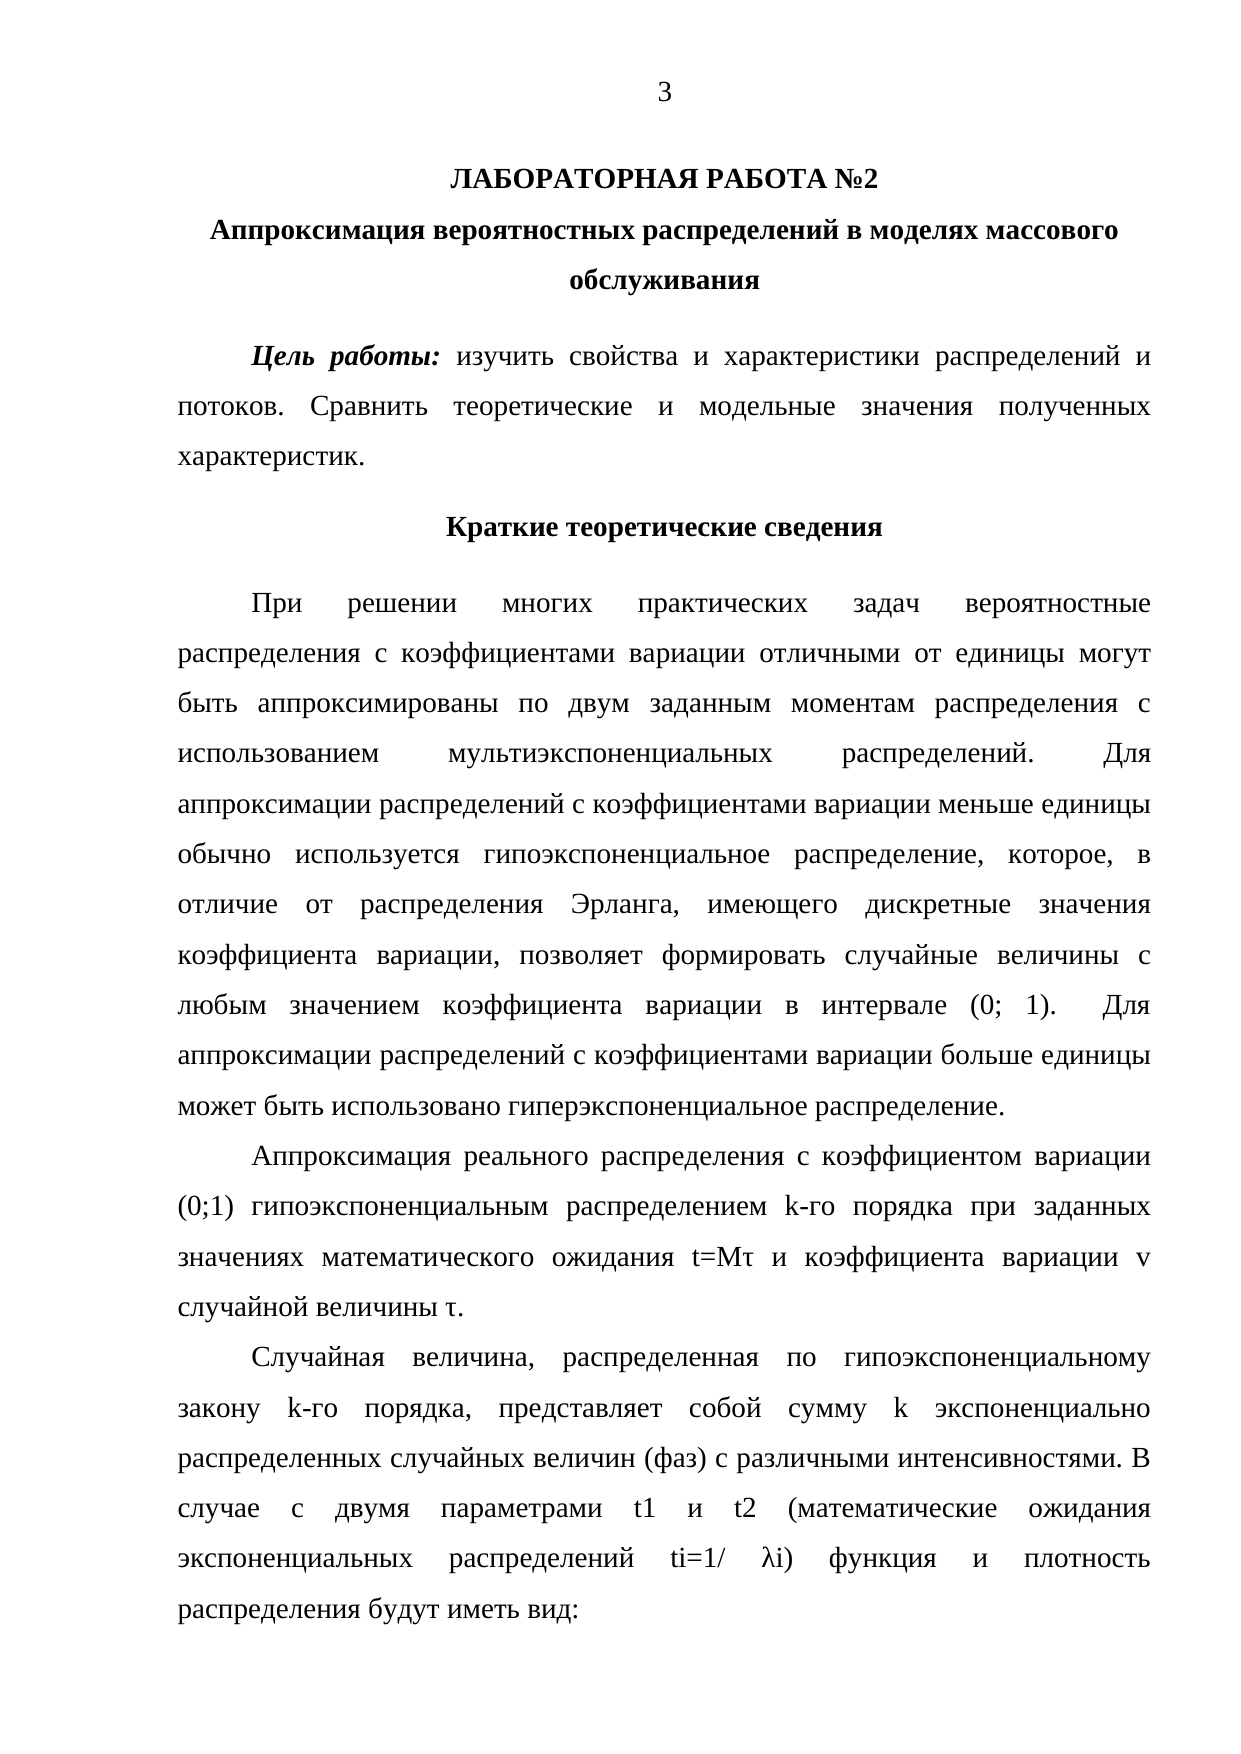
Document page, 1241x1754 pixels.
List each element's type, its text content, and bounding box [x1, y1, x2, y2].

text Случайная величина, распределенная по гипоэкспоненциальному закону k-го порядка, представляет собой сумму k экспоненциально распределенных случайных величин (фаз) с различными интенсивностями. В случае с двумя параметрами t1 и t2 (математические ожидания экспоненциальных распределений ti=1/ λi) функция и плотность распределения будут иметь вид: [177, 1339, 1152, 1624]
subtitle Краткие теоретические сведения [177, 509, 1152, 543]
text Цель работы: изучить свойства и характеристики распределений и потоков. Сравнить теоретические и модельные значения полученных характеристик. [177, 338, 1152, 472]
subtitle Лабораторная работа №2 Аппроксимация вероятностных распределений в моделях массового обслуживания [177, 162, 1152, 296]
text При решении многих практических задач вероятностные распределения с коэффициентами вариации отличными от единицы могут быть аппроксимированы по двум заданным моментам распределения с использованием мультиэкспоненциальных распределений. Для аппроксимации распределений с коэффициентами вариации меньше единицы обычно используется гипоэкспоненциальное распределение, которое, в отличие от распределения Эрланга, имеющего дискретные значения коэффициента вариации, позволяет формировать случайные величины с любым значением коэффициента вариации в интервале (0; 1). Для аппроксимации распределений с коэффициентами вариации больше единицы может быть использовано гиперэкспоненциальное распределение. [177, 585, 1152, 1121]
text Аппроксимация реального распределения с коэффициентом вариации (0;1) гипоэкспоненциальным распределением k-го порядка при заданных значениях математического ожидания t=Mτ и коэффициента вариации v случайной величины τ. [177, 1138, 1152, 1323]
